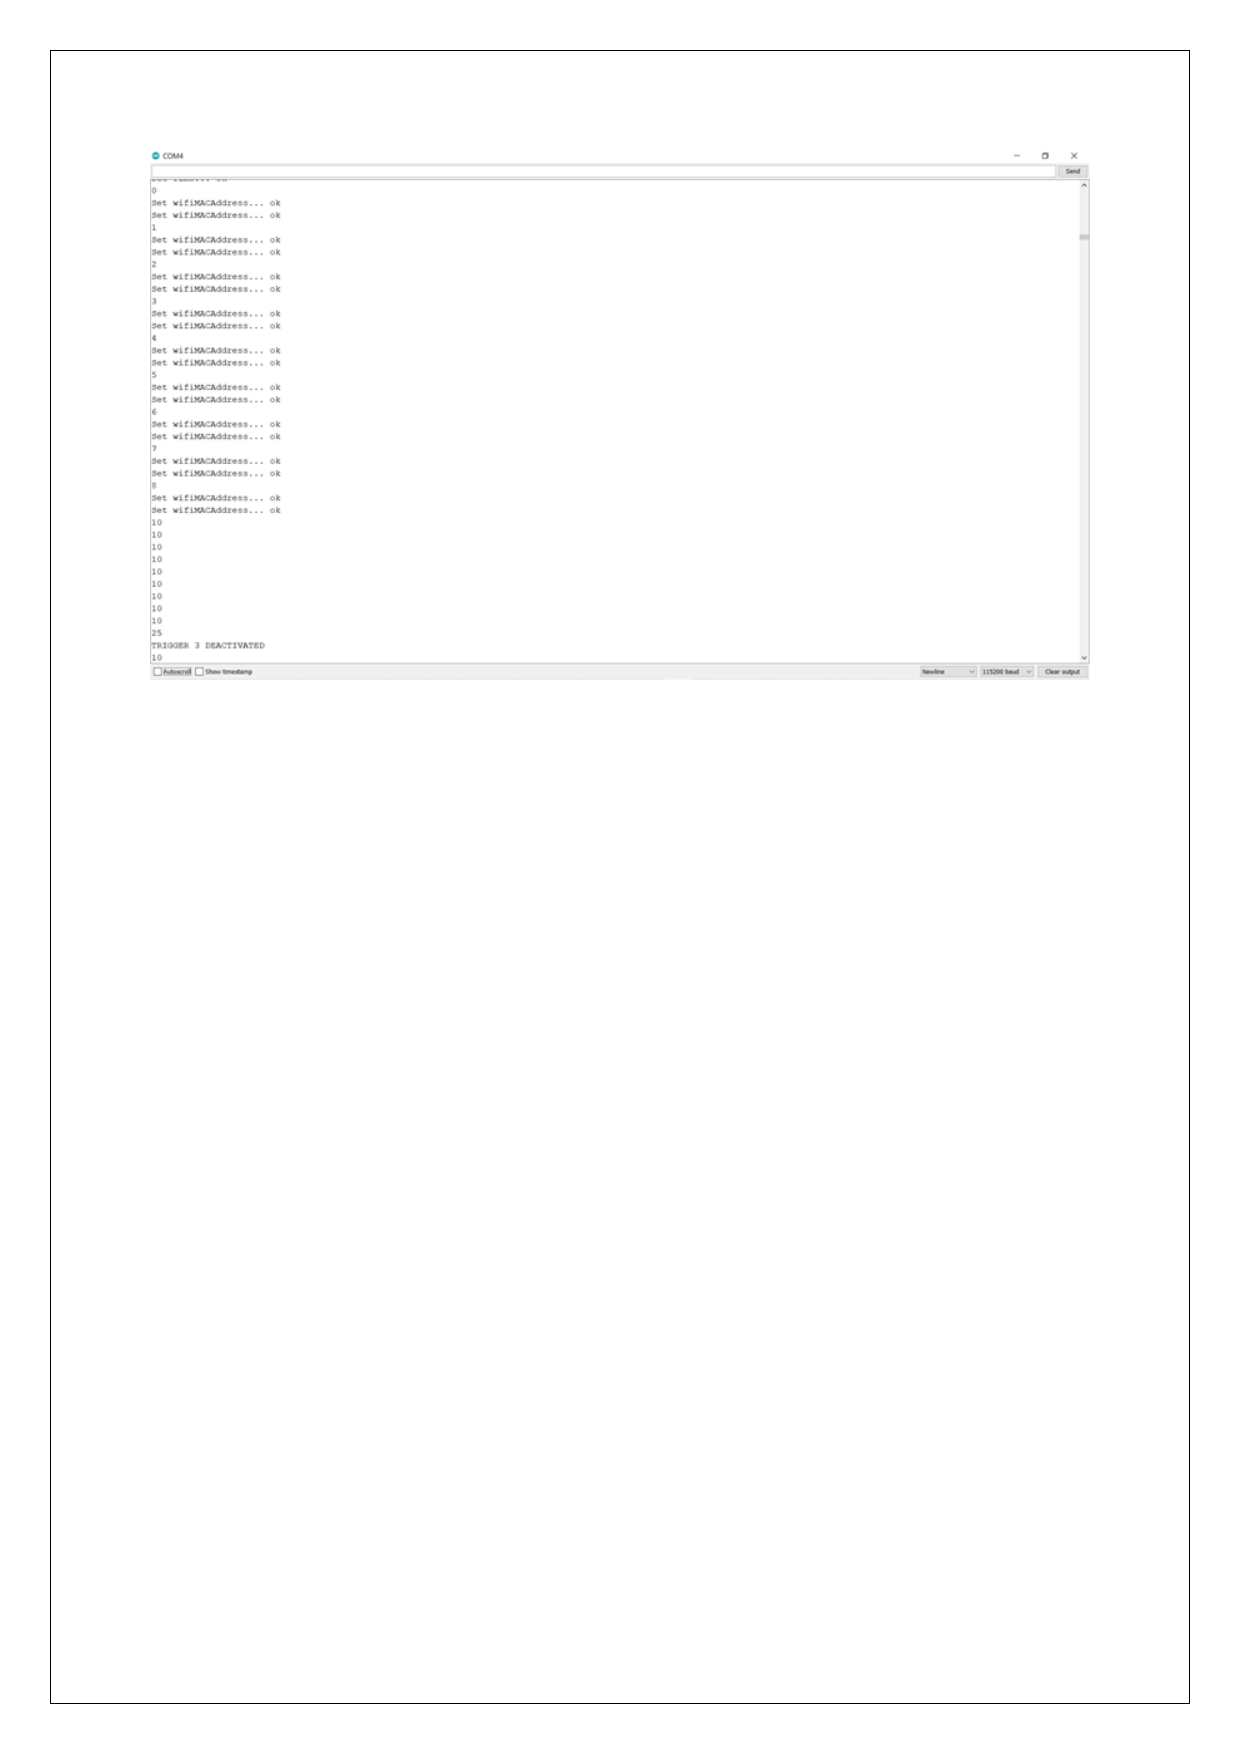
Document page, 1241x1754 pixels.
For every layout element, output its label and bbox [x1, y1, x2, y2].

picture [150, 150, 1090, 680]
